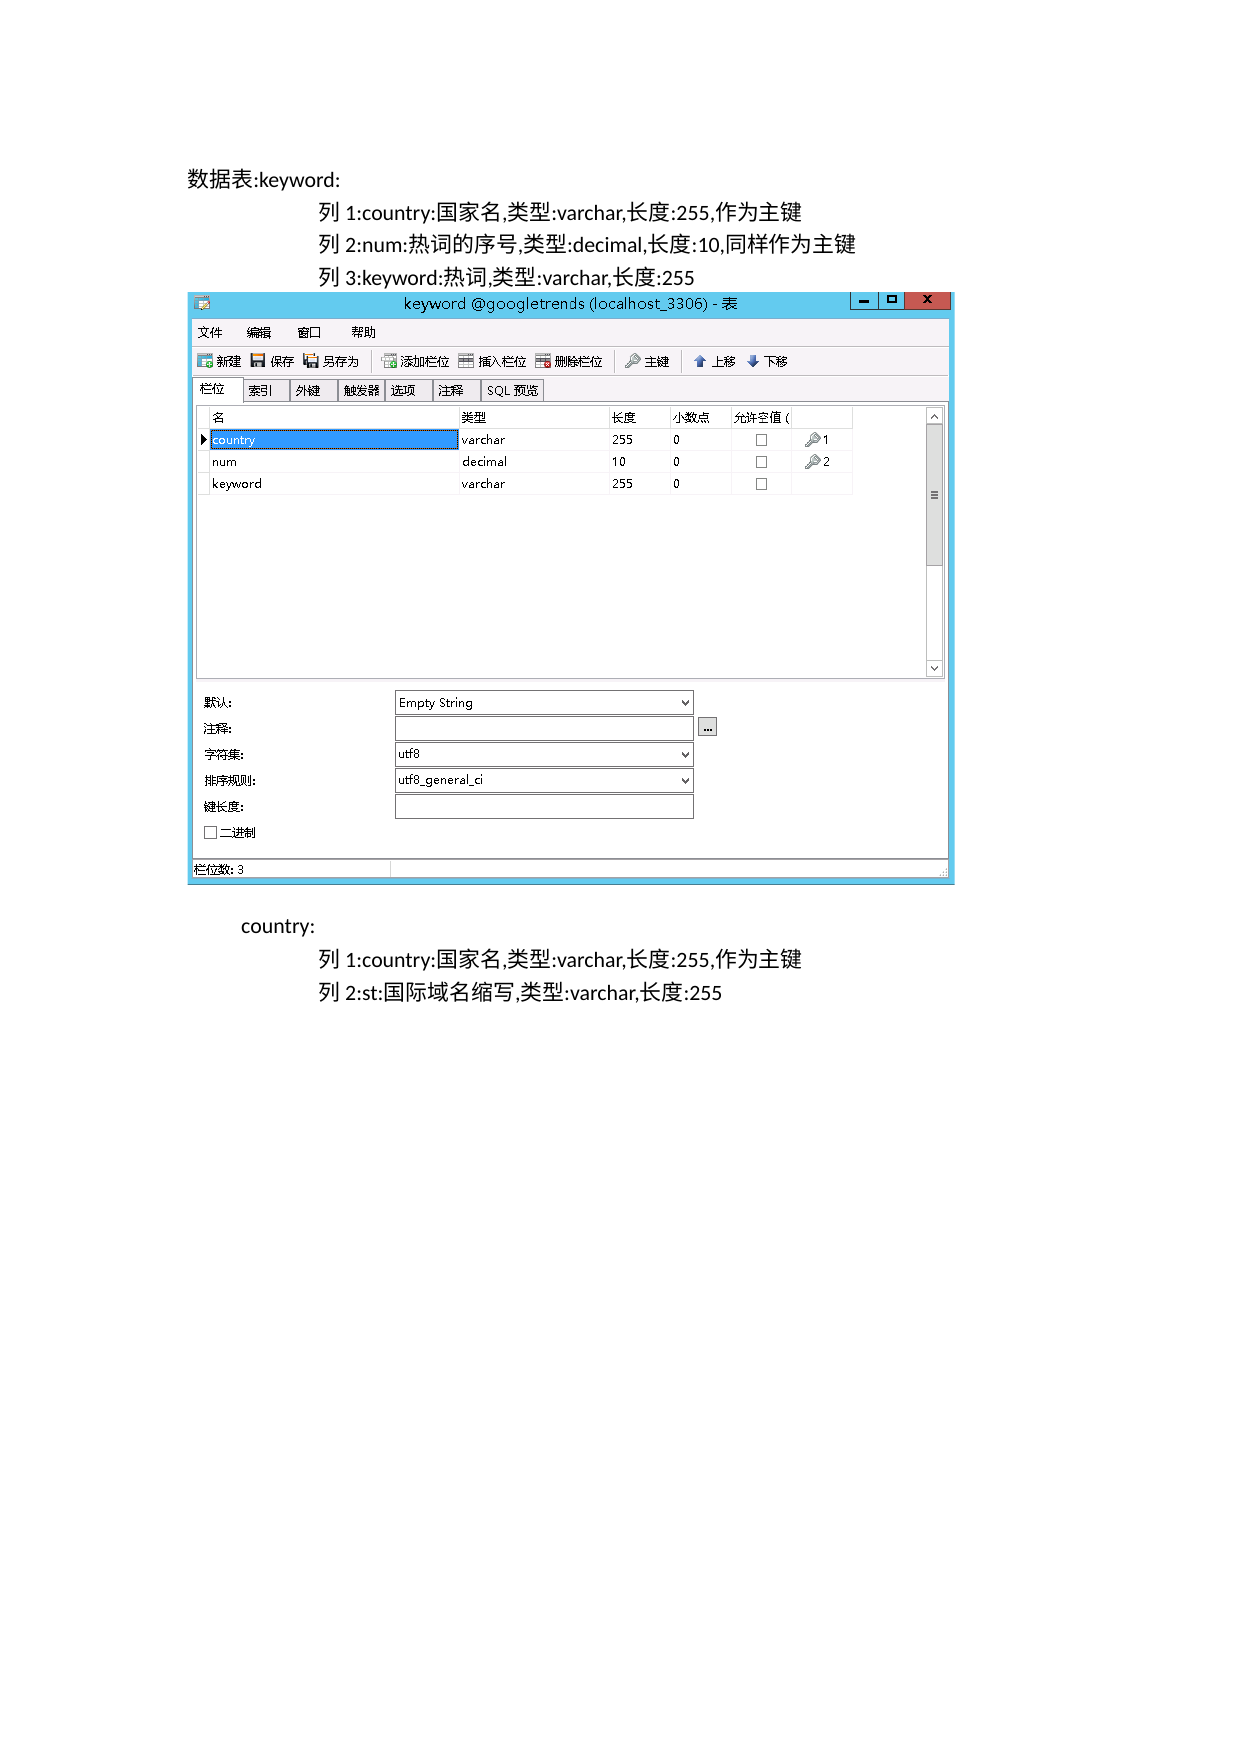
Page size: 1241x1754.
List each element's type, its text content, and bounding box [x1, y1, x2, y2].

picture [187, 292, 955, 885]
text 列3:keyword:热词,类型:varchar,长度:255 [187, 259, 1053, 292]
text country: [187, 909, 1053, 942]
text 列1:country:国家名,类型:varchar,长度:255,作为主键 [187, 194, 1053, 227]
text 数据表:keyword: [187, 162, 1053, 194]
text 列2:st:国际域名缩写,类型:varchar,长度:255 [275, 974, 1053, 1007]
text 列2:num:热词的序号,类型:decimal,长度:10,同样作为主键 [187, 227, 1053, 259]
text 列1:country:国家名,类型:varchar,长度:255,作为主键 [275, 942, 1053, 974]
